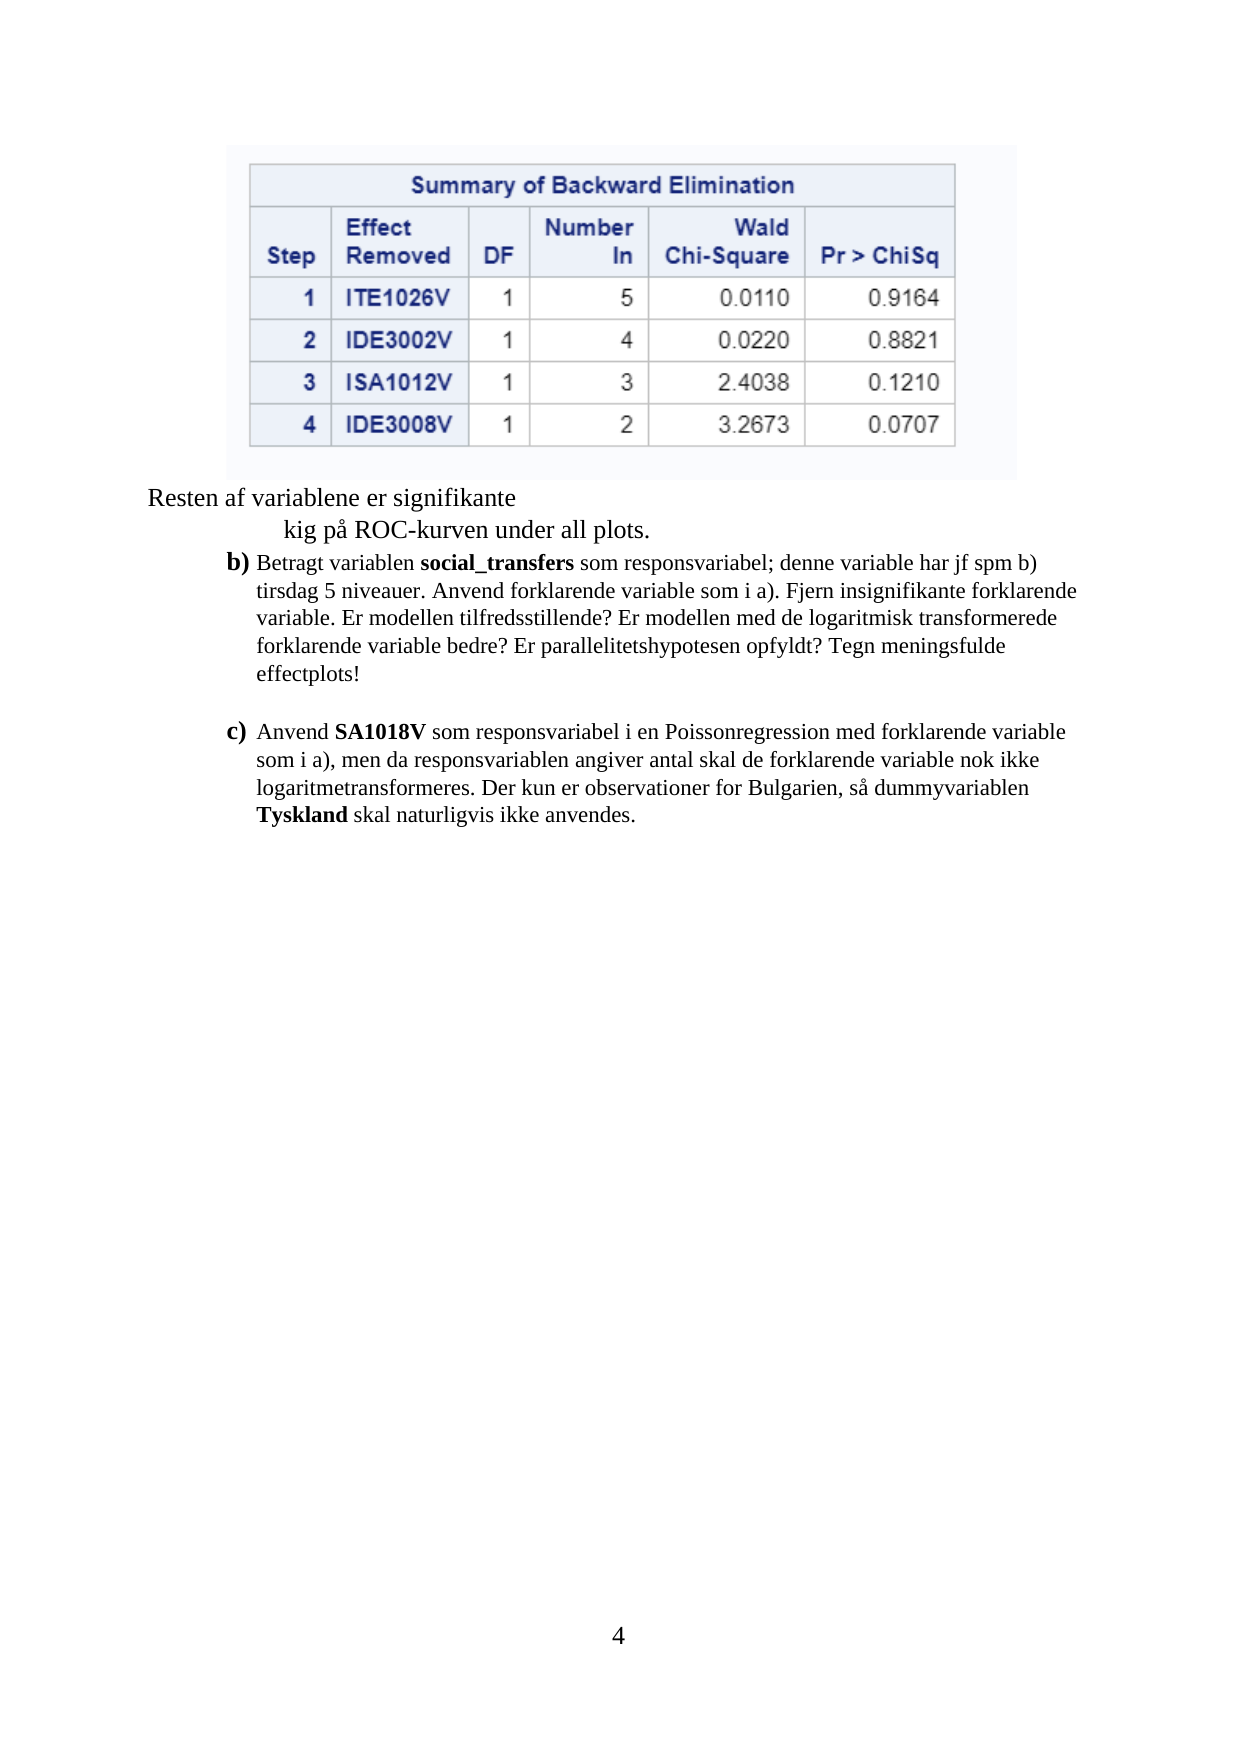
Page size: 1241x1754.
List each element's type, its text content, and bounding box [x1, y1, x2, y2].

text Resten af variablene er signifikante [147, 482, 1089, 512]
picture [226, 145, 1017, 480]
text kig på ROC-kurven under all plots. [147, 514, 1089, 544]
list Betragt variablen social_transfers som responsvariabel; denne variable har jf spm b) tirsdag 5 niveauer. Anvend forklarende variable som i a). Fjern insignifikante forklarende variable. Er modellen tilfredsstillende? Er modellen med de logaritmisk transformerede forklarende variable bedre? Er parallelitetshypotesen opfyldt? Tegn meningsfulde effectplots! [226, 546, 1089, 686]
list Anvend SA1018V som responsvariabel i en Poissonregression med forklarende variable som i a), men da responsvariablen angiver antal skal de forklarende variable nok ikke logaritmetransformeres. Der kun er observationer for Bulgarien, så dummyvariablen Tyskland skal naturligvis ikke anvendes. [226, 715, 1089, 828]
